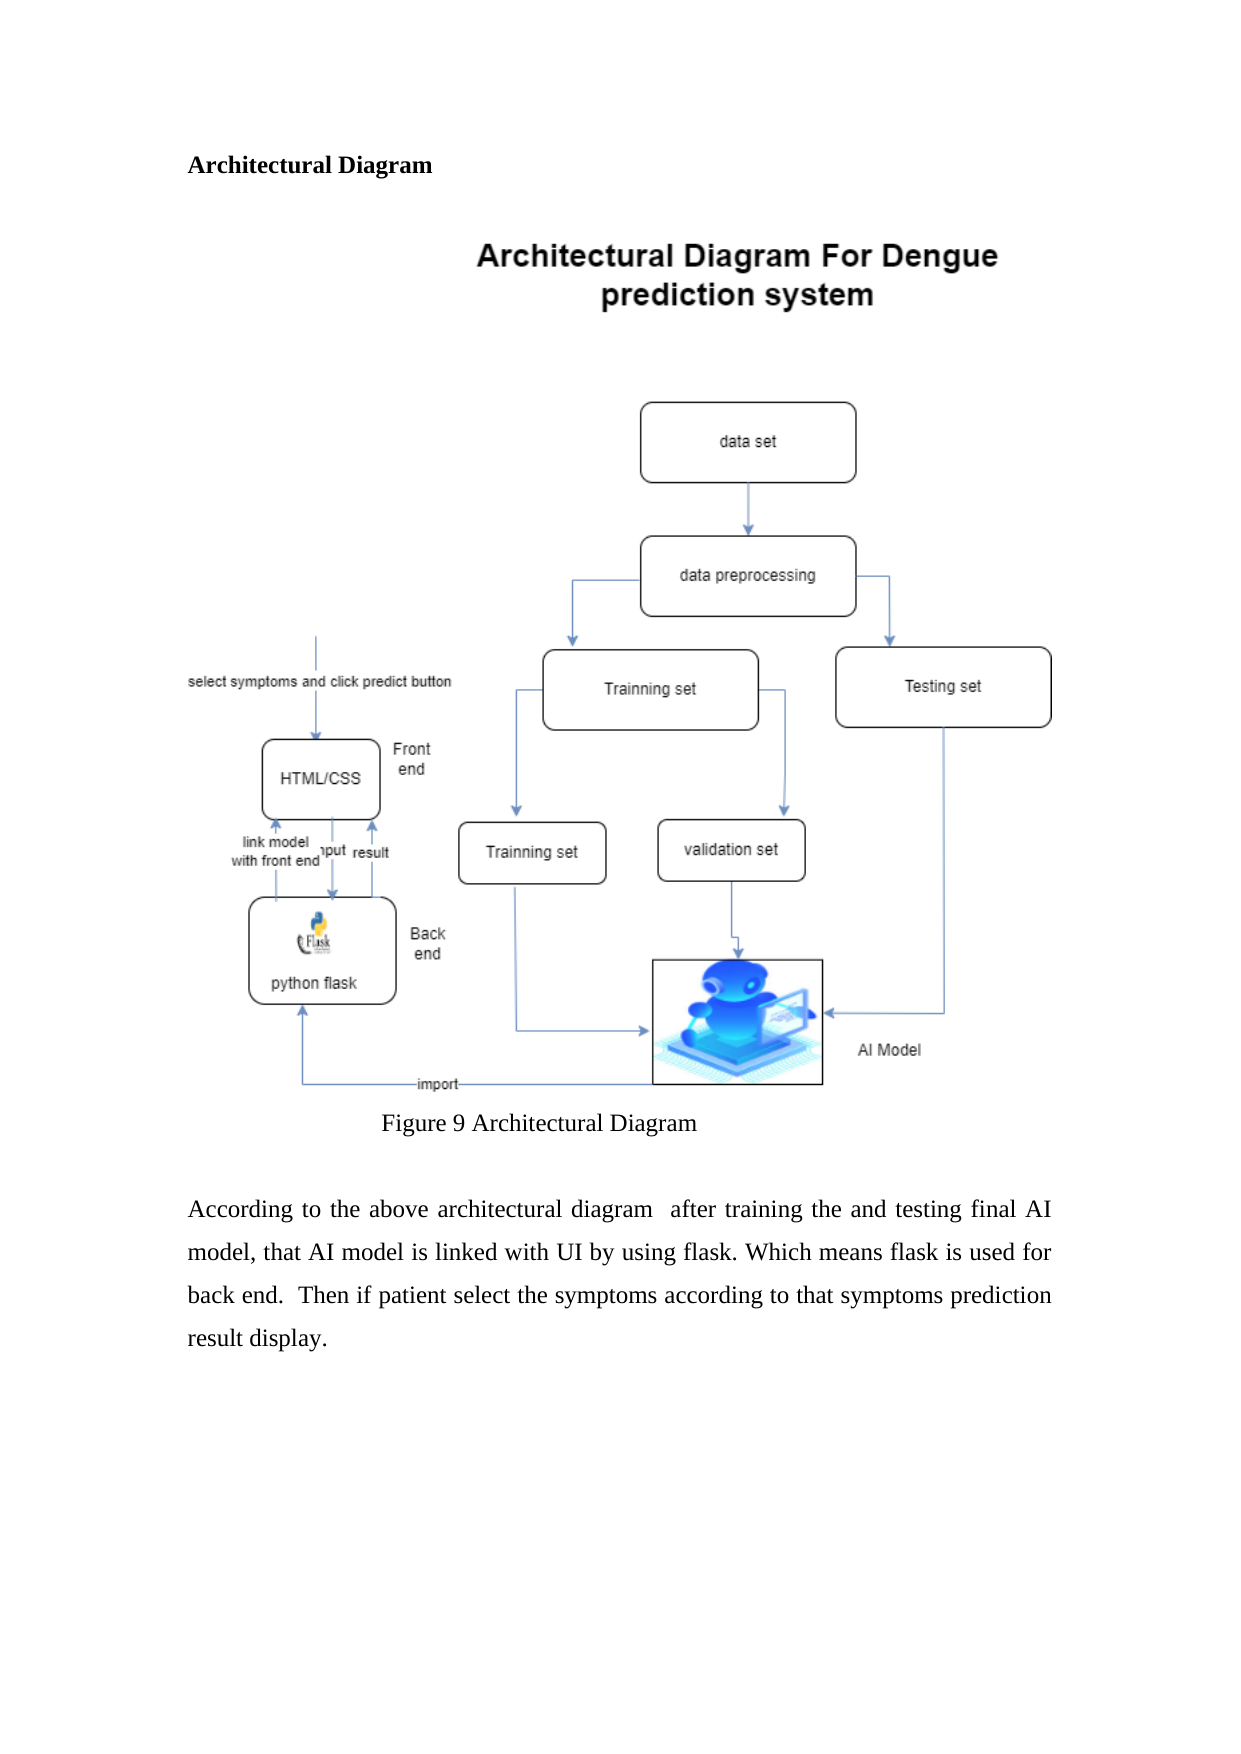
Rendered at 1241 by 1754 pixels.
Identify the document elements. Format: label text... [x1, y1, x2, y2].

text According to the above architectural diagram after training the and testing final AI model, that AI model is linked with UI by using flask. Which means flask is used for back end. Then if patient select the symptoms according to that symptoms prediction result display. [187, 1194, 1053, 1352]
text Architectural Diagram [187, 150, 1053, 179]
picture [187, 236, 1052, 1096]
text Figure 9 Architectural Diagram [187, 1108, 1053, 1137]
